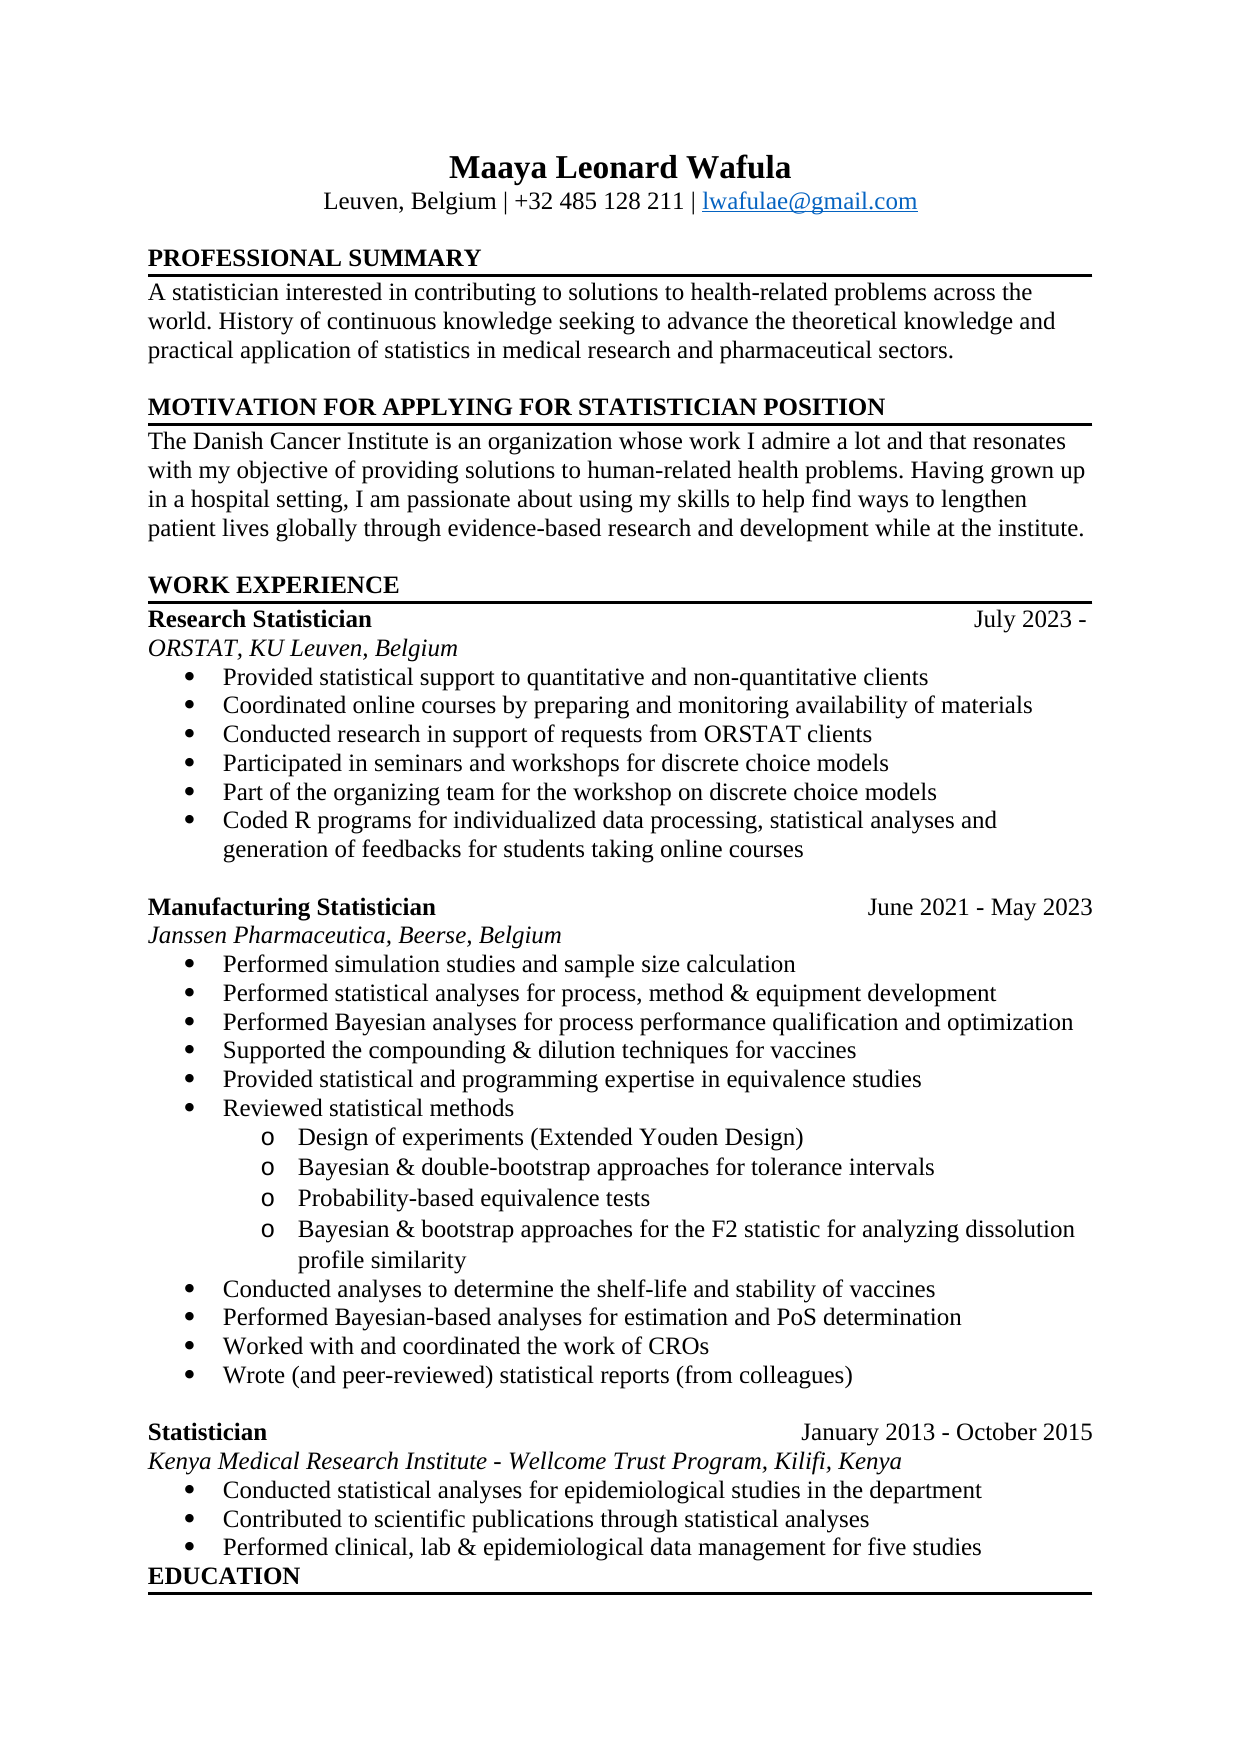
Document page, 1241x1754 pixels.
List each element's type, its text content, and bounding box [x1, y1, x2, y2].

text ORSTAT, KU Leuven, Belgium [148, 633, 1092, 662]
list Bayesian & bootstrap approaches for the F2 statistic for analyzing dissolution profile similarity [260, 1214, 1092, 1274]
list Provided statistical support to quantitative and non-quantitative clients [185, 662, 1092, 690]
text Manufacturing Statistician June 2021 - May 2023 [148, 892, 1092, 920]
list Coded R programs for individualized data processing, statistical analyses and generation of feedbacks for students taking online courses [185, 805, 1092, 863]
text Maaya Leonard Wafula [148, 148, 1092, 186]
list Performed Bayesian-based analyses for estimation and PoS determination [185, 1302, 1092, 1331]
list Wrote (and peer-reviewed) statistical reports (from colleagues) [185, 1360, 1092, 1389]
list Reviewed statistical methods [185, 1093, 1092, 1122]
list Provided statistical and programming expertise in equivalence studies [185, 1064, 1092, 1093]
list Conducted analyses to determine the shelf-life and stability of vaccines [185, 1274, 1092, 1302]
text WORK EXPERIENCE [148, 570, 1092, 601]
list Performed simulation studies and sample size calculation [185, 949, 1092, 978]
list Conducted statistical analyses for epidemiological studies in the department [185, 1475, 1092, 1504]
text Statistician January 2013 - October 2015 [148, 1417, 1092, 1446]
list Coordinated online courses by preparing and monitoring availability of materials [185, 690, 1092, 719]
list Performed Bayesian analyses for process performance qualification and optimization [185, 1007, 1092, 1035]
text PROFESSIONAL SUMMARY [148, 243, 1092, 274]
list Participated in seminars and workshops for discrete choice models [185, 748, 1092, 777]
list Contributed to scientific publications through statistical analyses [185, 1504, 1092, 1532]
list Worked with and coordinated the work of CROs [185, 1331, 1092, 1360]
text Leuven, Belgium | +32 485 128 211 | lwafulae@gmail.com [148, 186, 1092, 215]
list Bayesian & double-bootstrap approaches for tolerance intervals [260, 1152, 1092, 1183]
text Janssen Pharmaceutica, Beerse, Belgium [148, 920, 1092, 949]
text The Danish Cancer Institute is an organization whose work I admire a lot and that resonates with my objective of providing solutions to human-related health problems. Having grown up in a hospital setting, I am passionate about using my skills to help find ways to lengthen patient lives globally through evidence-based research and development while at the institute. [148, 426, 1092, 541]
text Kenya Medical Research Institute - Wellcome Trust Program, Kilifi, Kenya [148, 1446, 1092, 1475]
list Probability-based equivalence tests [260, 1183, 1092, 1214]
text A statistician interested in contributing to solutions to health-related problems across the world. History of continuous knowledge seeking to advance the theoretical knowledge and practical application of statistics in medical research and pharmaceutical sectors. [148, 277, 1092, 364]
list Part of the organizing team for the workshop on discrete choice models [185, 777, 1092, 805]
text MOTIVATION FOR APPLYING FOR STATISTICIAN POSITION [148, 392, 1092, 423]
list Performed statistical analyses for process, method & equipment development [185, 978, 1092, 1007]
list Performed clinical, lab & epidemiological data management for five studies [185, 1532, 1092, 1561]
list Supported the compounding & dilution techniques for vaccines [185, 1035, 1092, 1064]
text Research Statistician July 2023 - [148, 604, 1092, 633]
text EDUCATION [148, 1561, 1092, 1592]
list Design of experiments (Extended Youden Design) [260, 1122, 1092, 1152]
list Conducted research in support of requests from ORSTAT clients [185, 719, 1092, 748]
